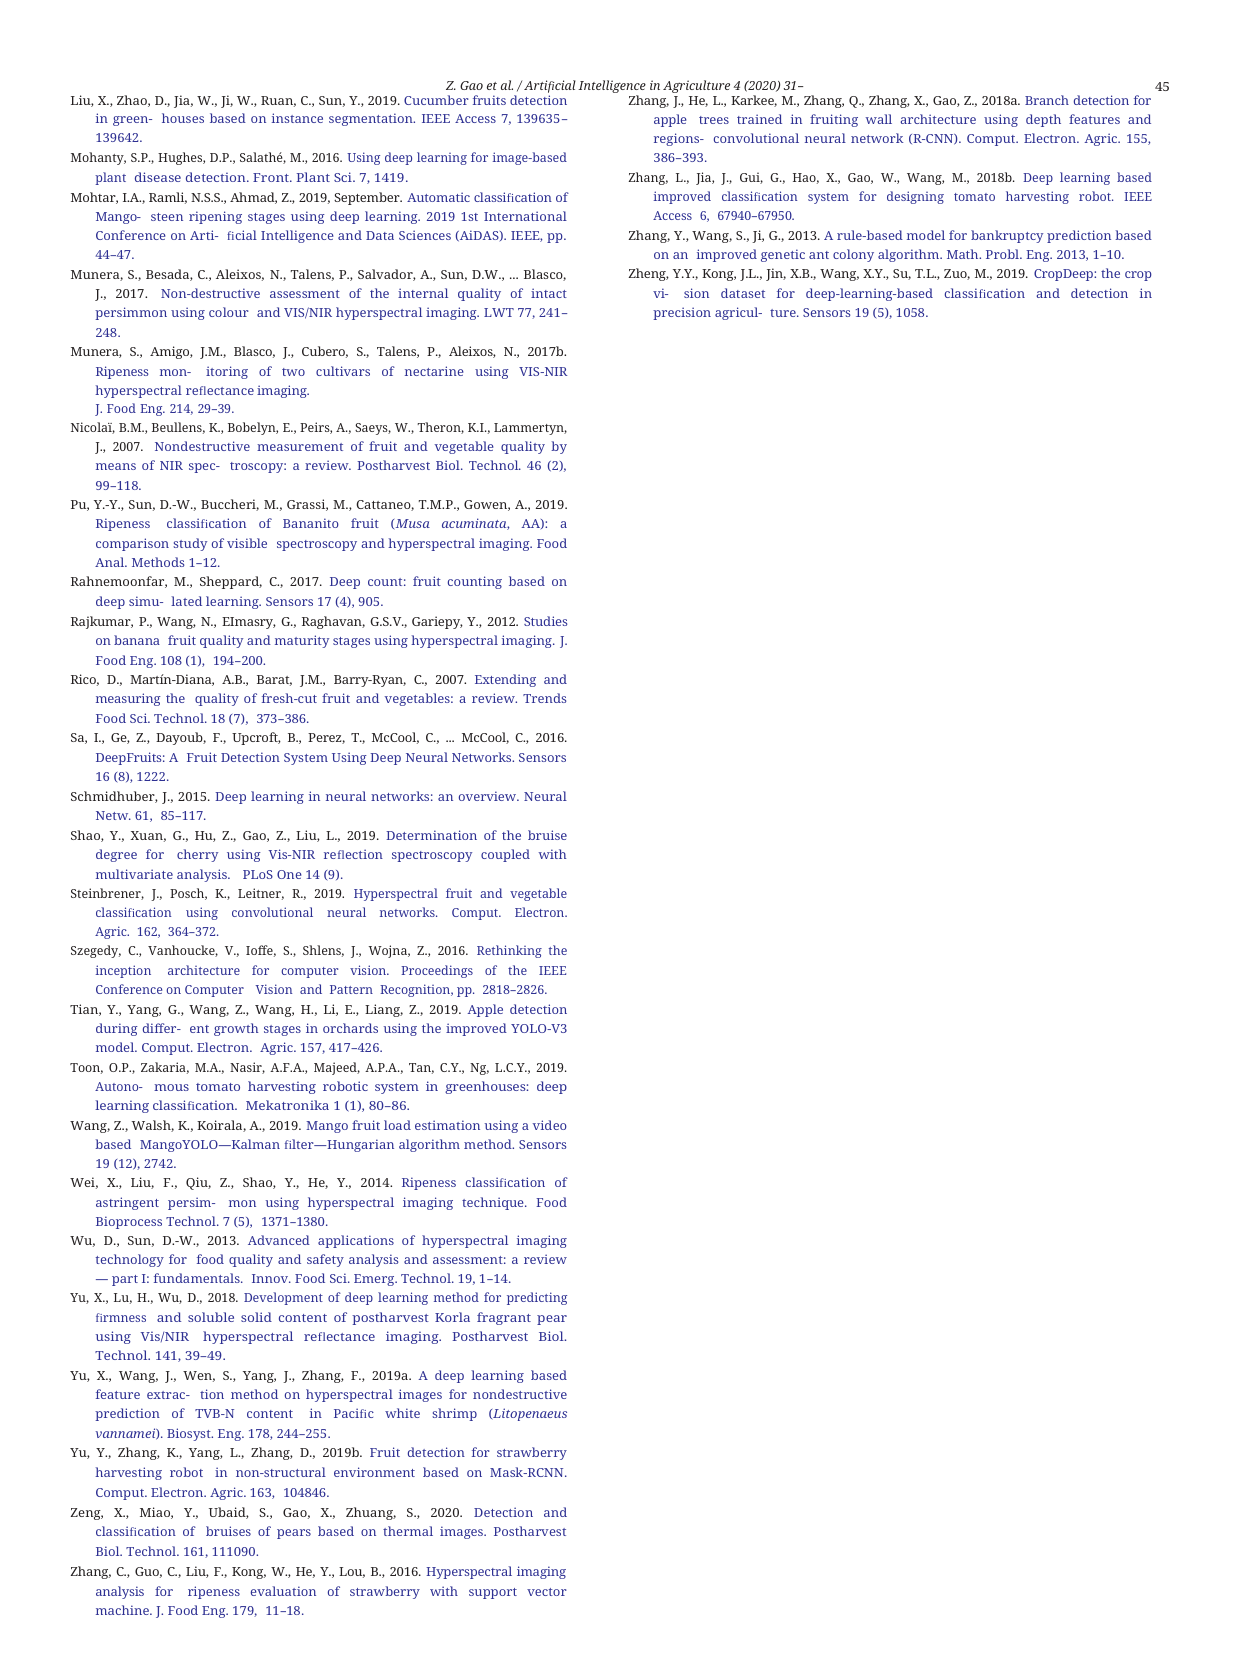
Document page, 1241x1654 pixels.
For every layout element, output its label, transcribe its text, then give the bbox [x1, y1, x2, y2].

text Steinbrener, J., Posch, K., Leitner, R., 2019. Hyperspectral fruit and vegetable classification using convolutional neural networks. Comput. Electron. Agric. 162, 364–372. [70, 886, 567, 940]
text Munera, S., Besada, C., Aleixos, N., Talens, P., Salvador, A., Sun, D.W., ... Blasco, J., 2017. Non-destructive assessment of the internal quality of intact persimmon using colour and VIS/NIR hyperspectral imaging. LWT 77, 241–248. [70, 266, 568, 341]
text Schmidhuber, J., 2015. Deep learning in neural networks: an overview. Neural Netw. 61, 85–117. [70, 788, 567, 824]
text Zhang, L., Jia, J., Gui, G., Hao, X., Gao, W., Wang, M., 2018b. Deep learning based improved classification system for designing tomato harvesting robot. IEEE Access 6, 67940–67950. [628, 169, 1152, 224]
text Zhang, J., He, L., Karkee, M., Zhang, Q., Zhang, X., Gao, Z., 2018a. Branch detection for apple trees trained in fruiting wall architecture using depth features and regions- convolutional neural network (R-CNN). Comput. Electron. Agric. 155, 386–393. [628, 92, 1152, 167]
text Szegedy, C., Vanhoucke, V., Ioffe, S., Shlens, J., Wojna, Z., 2016. Rethinking the inception architecture for computer vision. Proceedings of the IEEE Conference on Computer Vision and Pattern Recognition, pp. 2818–2826. [70, 942, 567, 998]
text J. Food Eng. 214, 29–39. [95, 402, 597, 416]
text Liu, X., Zhao, D., Jia, W., Ji, W., Ruan, C., Sun, Y., 2019. Cucumber fruits detection in green- houses based on instance segmentation. IEEE Access 7, 139635–139642. [70, 92, 568, 147]
text Nicolaï, B.M., Beullens, K., Bobelyn, E., Peirs, A., Saeys, W., Theron, K.I., Lammertyn, J., 2007. Nondestructive measurement of fruit and vegetable quality by means of NIR spec- troscopy: a review. Postharvest Biol. Technol. 46 (2), 99–118. [70, 419, 567, 494]
text Pu, Y.-Y., Sun, D.-W., Buccheri, M., Grassi, M., Cattaneo, T.M.P., Gowen, A., 2019. Ripeness classification of Bananito fruit (Musa acuminata, AA): a comparison study of visible spectroscopy and hyperspectral imaging. Food Anal. Methods 1–12. [70, 496, 568, 571]
text Zeng, X., Miao, Y., Ubaid, S., Gao, X., Zhuang, S., 2020. Detection and classification of bruises of pears based on thermal images. Postharvest Biol. Technol. 161, 111090. [70, 1504, 567, 1560]
text Rahnemoonfar, M., Sheppard, C., 2017. Deep count: fruit counting based on deep simu- lated learning. Sensors 17 (4), 905. [70, 573, 567, 610]
text Zheng, Y.Y., Kong, J.L., Jin, X.B., Wang, X.Y., Su, T.L., Zuo, M., 2019. CropDeep: the crop vi- sion dataset for deep-learning-based classification and detection in precision agricul- ture. Sensors 19 (5), 1058. [628, 265, 1152, 322]
text Toon, O.P., Zakaria, M.A., Nasir, A.F.A., Majeed, A.P.A., Tan, C.Y., Ng, L.C.Y., 2019. Autono- mous tomato harvesting robotic system in greenhouses: deep learning classification. Mekatronika 1 (1), 80–86. [70, 1059, 568, 1114]
text Rico, D., Martín-Diana, A.B., Barat, J.M., Barry-Ryan, C., 2007. Extending and measuring the quality of fresh-cut fruit and vegetables: a review. Trends Food Sci. Technol. 18 (7), 373–386. [70, 671, 568, 727]
text Zhang, Y., Wang, S., Ji, G., 2013. A rule-based model for bankruptcy prediction based on an improved genetic ant colony algorithm. Math. Probl. Eng. 2013, 1–10. [628, 227, 1152, 263]
text Shao, Y., Xuan, G., Hu, Z., Gao, Z., Liu, L., 2019. Determination of the bruise degree for cherry using Vis-NIR reflection spectroscopy coupled with multivariate analysis. PLoS One 14 (9). [70, 827, 567, 883]
text Mohtar, I.A., Ramli, N.S.S., Ahmad, Z., 2019, September. Automatic classification of Mango- steen ripening stages using deep learning. 2019 1st International Conference on Arti- ficial Intelligence and Data Sciences (AiDAS). IEEE, pp. 44–47. [70, 189, 568, 263]
text Yu, X., Wang, J., Wen, S., Yang, J., Zhang, F., 2019a. A deep learning based feature extrac- tion method on hyperspectral images for nondestructive prediction of TVB-N content in Pacific white shrimp (Litopenaeus vannamei). Biosyst. Eng. 178, 244–255. [70, 1367, 568, 1442]
text Wu, D., Sun, D.-W., 2013. Advanced applications of hyperspectral imaging technology for food quality and safety analysis and assessment: a review — part I: fundamentals. Innov. Food Sci. Emerg. Technol. 19, 1–14. [70, 1232, 568, 1287]
text Yu, Y., Zhang, K., Yang, L., Zhang, D., 2019b. Fruit detection for strawberry harvesting robot in non-structural environment based on Mask-RCNN. Comput. Electron. Agric. 163, 104846. [70, 1444, 567, 1501]
text Rajkumar, P., Wang, N., EImasry, G., Raghavan, G.S.V., Gariepy, Y., 2012. Studies on banana fruit quality and maturity stages using hyperspectral imaging. J. Food Eng. 108 (1), 194–200. [70, 613, 568, 669]
text Yu, X., Lu, H., Wu, D., 2018. Development of deep learning method for predicting firmness and soluble solid content of postharvest Korla fragrant pear using Vis/NIR hyperspectral reflectance imaging. Postharvest Biol. Technol. 141, 39–49. [70, 1289, 568, 1364]
text Mohanty, S.P., Hughes, D.P., Salathé, M., 2016. Using deep learning for image-based plant disease detection. Front. Plant Sci. 7, 1419. [70, 149, 567, 186]
text Wei, X., Liu, F., Qiu, Z., Shao, Y., He, Y., 2014. Ripeness classification of astringent persim- mon using hyperspectral imaging technique. Food Bioprocess Technol. 7 (5), 1371–1380. [70, 1174, 567, 1230]
text Zhang, C., Guo, C., Liu, F., Kong, W., He, Y., Lou, B., 2016. Hyperspectral imaging analysis for ripeness evaluation of strawberry with support vector machine. J. Food Eng. 179, 11–18. [70, 1563, 567, 1619]
text Munera, S., Amigo, J.M., Blasco, J., Cubero, S., Talens, P., Aleixos, N., 2017b. Ripeness mon- itoring of two cultivars of nectarine using VIS-NIR hyperspectral reflectance imaging. [70, 343, 568, 399]
text Sa, I., Ge, Z., Dayoub, F., Upcroft, B., Perez, T., McCool, C., ... McCool, C., 2016. DeepFruits: A Fruit Detection System Using Deep Neural Networks. Sensors 16 (8), 1222. [70, 729, 567, 786]
text Wang, Z., Walsh, K., Koirala, A., 2019. Mango fruit load estimation using a video based MangoYOLO—Kalman filter—Hungarian algorithm method. Sensors 19 (12), 2742. [70, 1117, 567, 1172]
text Tian, Y., Yang, G., Wang, Z., Wang, H., Li, E., Liang, Z., 2019. Apple detection during differ- ent growth stages in orchards using the improved YOLO-V3 model. Comput. Electron. Agric. 157, 417–426. [70, 1001, 568, 1056]
